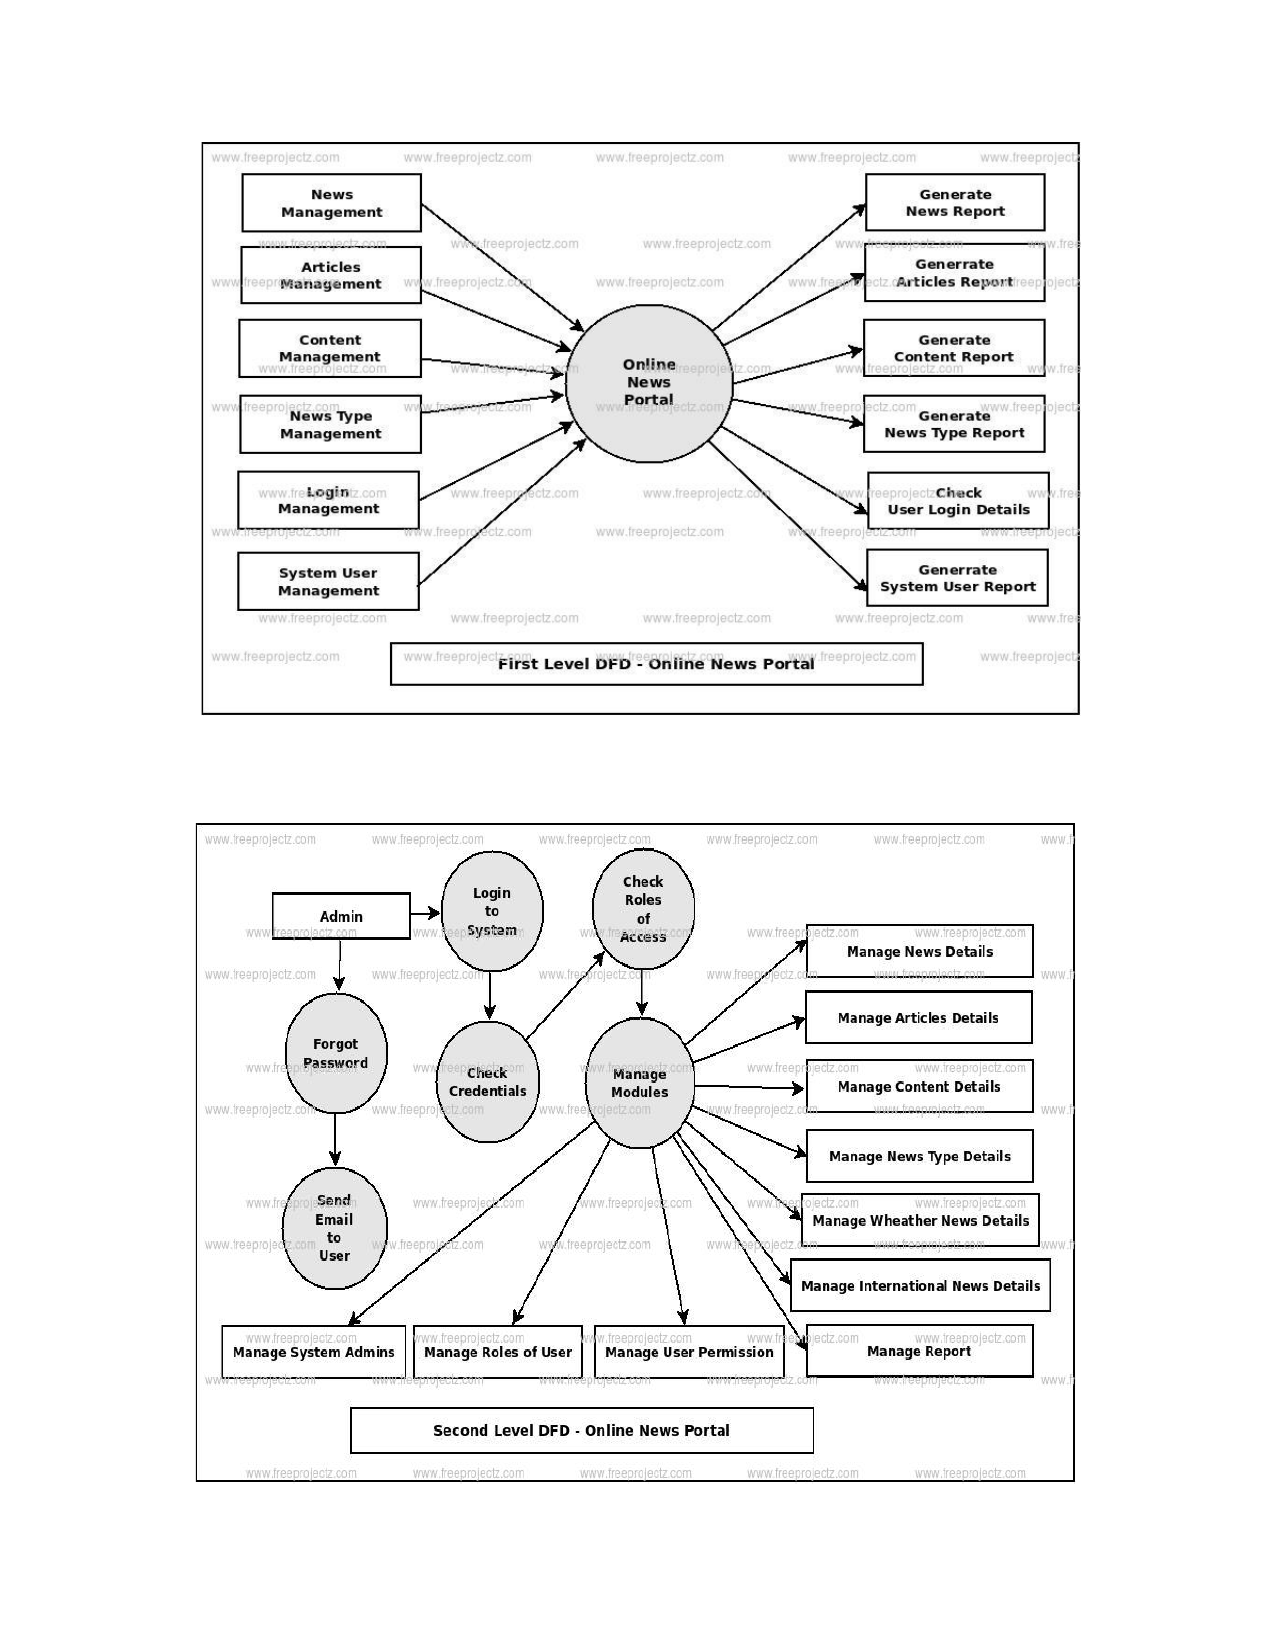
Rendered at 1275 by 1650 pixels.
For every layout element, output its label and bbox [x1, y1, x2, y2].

picture [195, 823, 1076, 1484]
picture [201, 142, 1082, 716]
